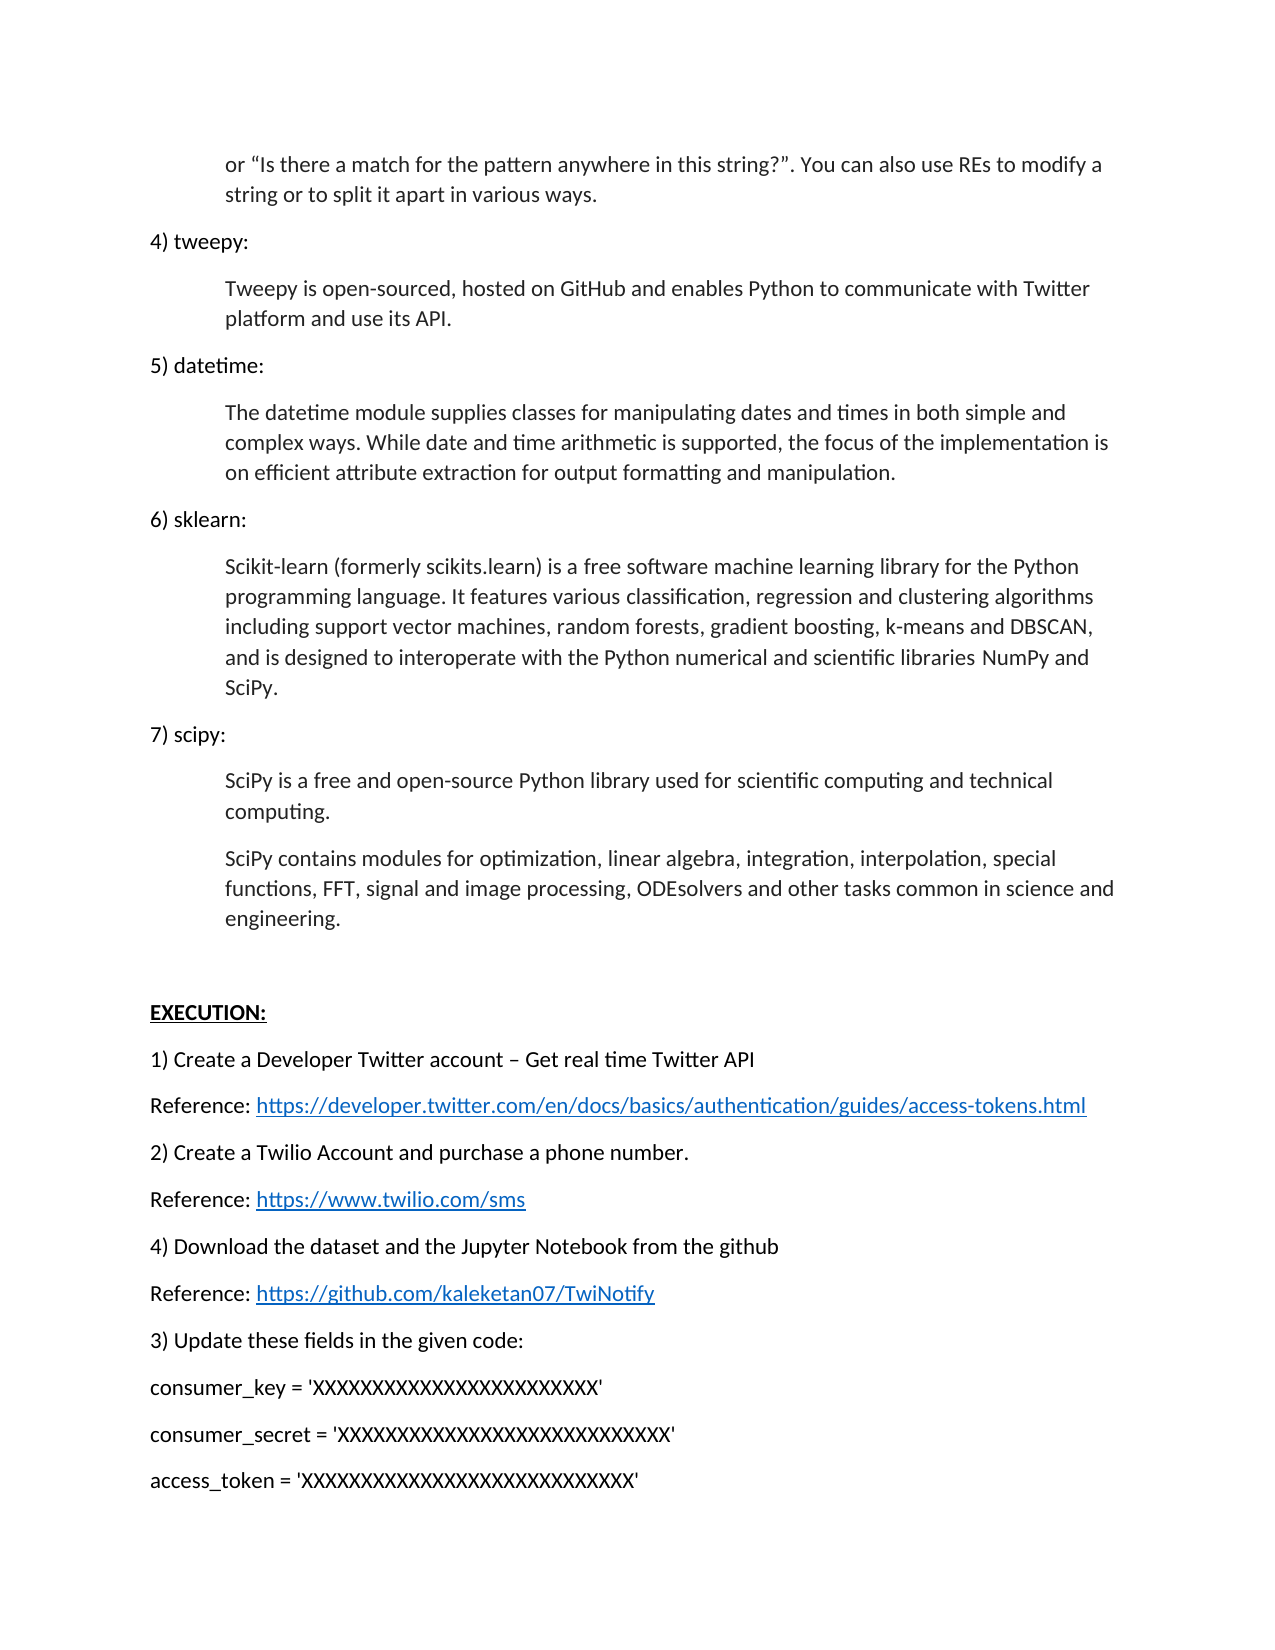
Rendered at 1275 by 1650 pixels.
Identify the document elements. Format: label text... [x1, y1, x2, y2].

text 2) Create a Twilio Account and purchase a phone number. [150, 1138, 1125, 1167]
text 1) Create a Developer Twitter account – Get real time Twitter API [150, 1045, 1125, 1073]
text 6) sklearn: [150, 505, 1125, 533]
text consumer_key = 'XXXXXXXXXXXXXXXXXXXXXXXX' [150, 1373, 1125, 1401]
text consumer_secret = 'XXXXXXXXXXXXXXXXXXXXXXXXXXXX' [150, 1420, 1125, 1448]
text 4) tweepy: [150, 227, 1125, 255]
text EXECUTION: [150, 998, 1125, 1026]
text SciPy is a free and open-source Python library used for scientific computing and technical computing. [225, 767, 1125, 825]
text 4) Download the dataset and the Jupyter Notebook from the github [150, 1232, 1125, 1260]
text SciPy contains modules for optimization, linear algebra, integration, interpolation, special functions, FFT, signal and image processing, ODEsolvers and other tasks common in science and engineering. [225, 844, 1125, 932]
text 7) scipy: [150, 720, 1125, 748]
text Scikit-learn (formerly scikits.learn) is a free software machine learning library for the Python programming language. It features various classification, regression and clustering algorithms including support vector machines, random forests, gradient boosting, k-means and DBSCAN, and is designed to interoperate with the Python numerical and scientific libraries NumPy and SciPy. [225, 552, 1125, 701]
text access_token = 'XXXXXXXXXXXXXXXXXXXXXXXXXXXX' [150, 1467, 1125, 1495]
text The datetime module supplies classes for manipulating dates and times in both simple and complex ways. While date and time arithmetic is supported, the focus of the implementation is on efficient attribute extraction for output formatting and manipulation. [225, 398, 1125, 486]
text Reference: https://github.com/kaleketan07/TwiNotify [150, 1279, 1125, 1307]
text Reference: https://developer.twitter.com/en/docs/basics/authentication/guides/access-tokens.html [150, 1092, 1125, 1120]
text 3) Update these fields in the given code: [150, 1326, 1125, 1354]
text Reference: https://www.twilio.com/sms [150, 1185, 1125, 1213]
text Tweepy is open-sourced, hosted on GitHub and enables Python to communicate with Twitter platform and use its API. [225, 274, 1125, 332]
text 5) datetime: [150, 351, 1125, 379]
